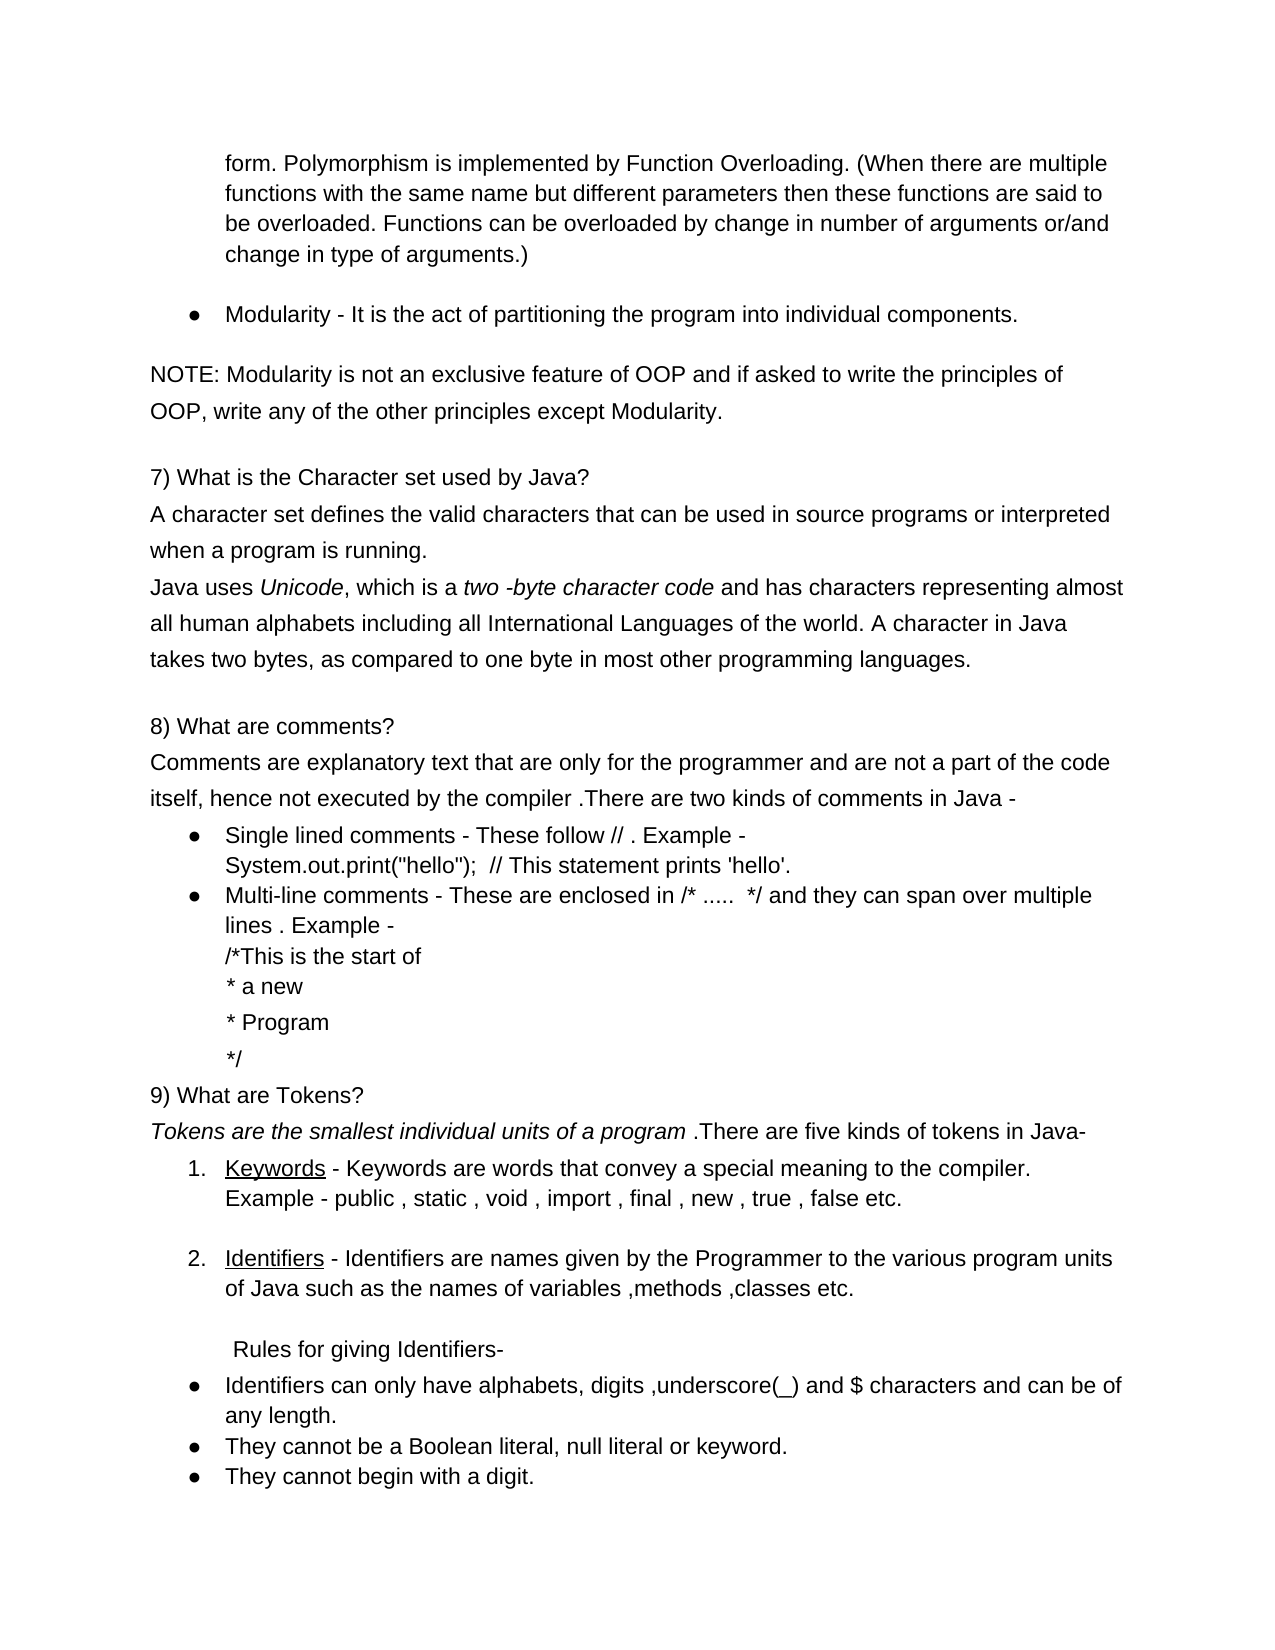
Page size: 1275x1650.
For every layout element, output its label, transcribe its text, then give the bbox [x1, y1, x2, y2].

list They cannot begin with a digit. [187, 1463, 1125, 1489]
text Rules for giving Identifiers- [150, 1336, 1125, 1362]
text Tokens are the smallest individual units of a program .There are five kinds of tokens in Java- [150, 1118, 1125, 1144]
text NOTE: Modularity is not an exclusive feature of OOP and if asked to write the principles of OOP, write any of the other principles except Modularity. [150, 361, 1125, 424]
text A character set defines the valid characters that can be used in source programs or interpreted when a program is running. [150, 501, 1125, 563]
text 9) What are Tokens? [150, 1082, 1125, 1108]
list Keywords - Keywords are words that convey a special meaning to the compiler. Example - public , static , void , import , final , new , true , false etc. [187, 1154, 1125, 1241]
text */ [150, 1046, 1125, 1072]
text * Program [150, 1009, 1125, 1036]
text Java uses Unicode, which is a two -byte character code and has characters representing almost all human alphabets including all International Languages of the world. A character in Java takes two bytes, as compared to one byte in most other programming languages. [150, 573, 1125, 672]
text Comments are explanatory text that are only for the programmer and are not a part of the code itself, hence not executed by the compiler .There are two kinds of comments in Java - [150, 749, 1125, 812]
list Modularity - It is the act of partitioning the program into individual components. [187, 301, 1125, 327]
list Identifiers - Identifiers are names given by the Programmer to the various program units of Java such as the names of variables ,methods ,classes etc. [187, 1245, 1125, 1332]
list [187, 150, 1125, 267]
text * a new [150, 973, 1125, 999]
list Identifiers can only have alphabets, digits ,underscore(_) and $ characters and can be of any length. [187, 1372, 1125, 1429]
text 8) What are comments? [150, 713, 1125, 739]
list They cannot be a Boolean literal, null literal or keyword. [187, 1433, 1125, 1459]
text 7) What is the Character set used by Java? [150, 464, 1125, 491]
text /*This is the start of [225, 943, 1125, 969]
list Single lined comments - These follow // . Example - System.out.print("hello"); // This statement prints 'hello'. [187, 822, 1125, 878]
list Multi-line comments - These are enclosed in /* ..... */ and they can span over multiple lines . Example - [187, 882, 1125, 939]
